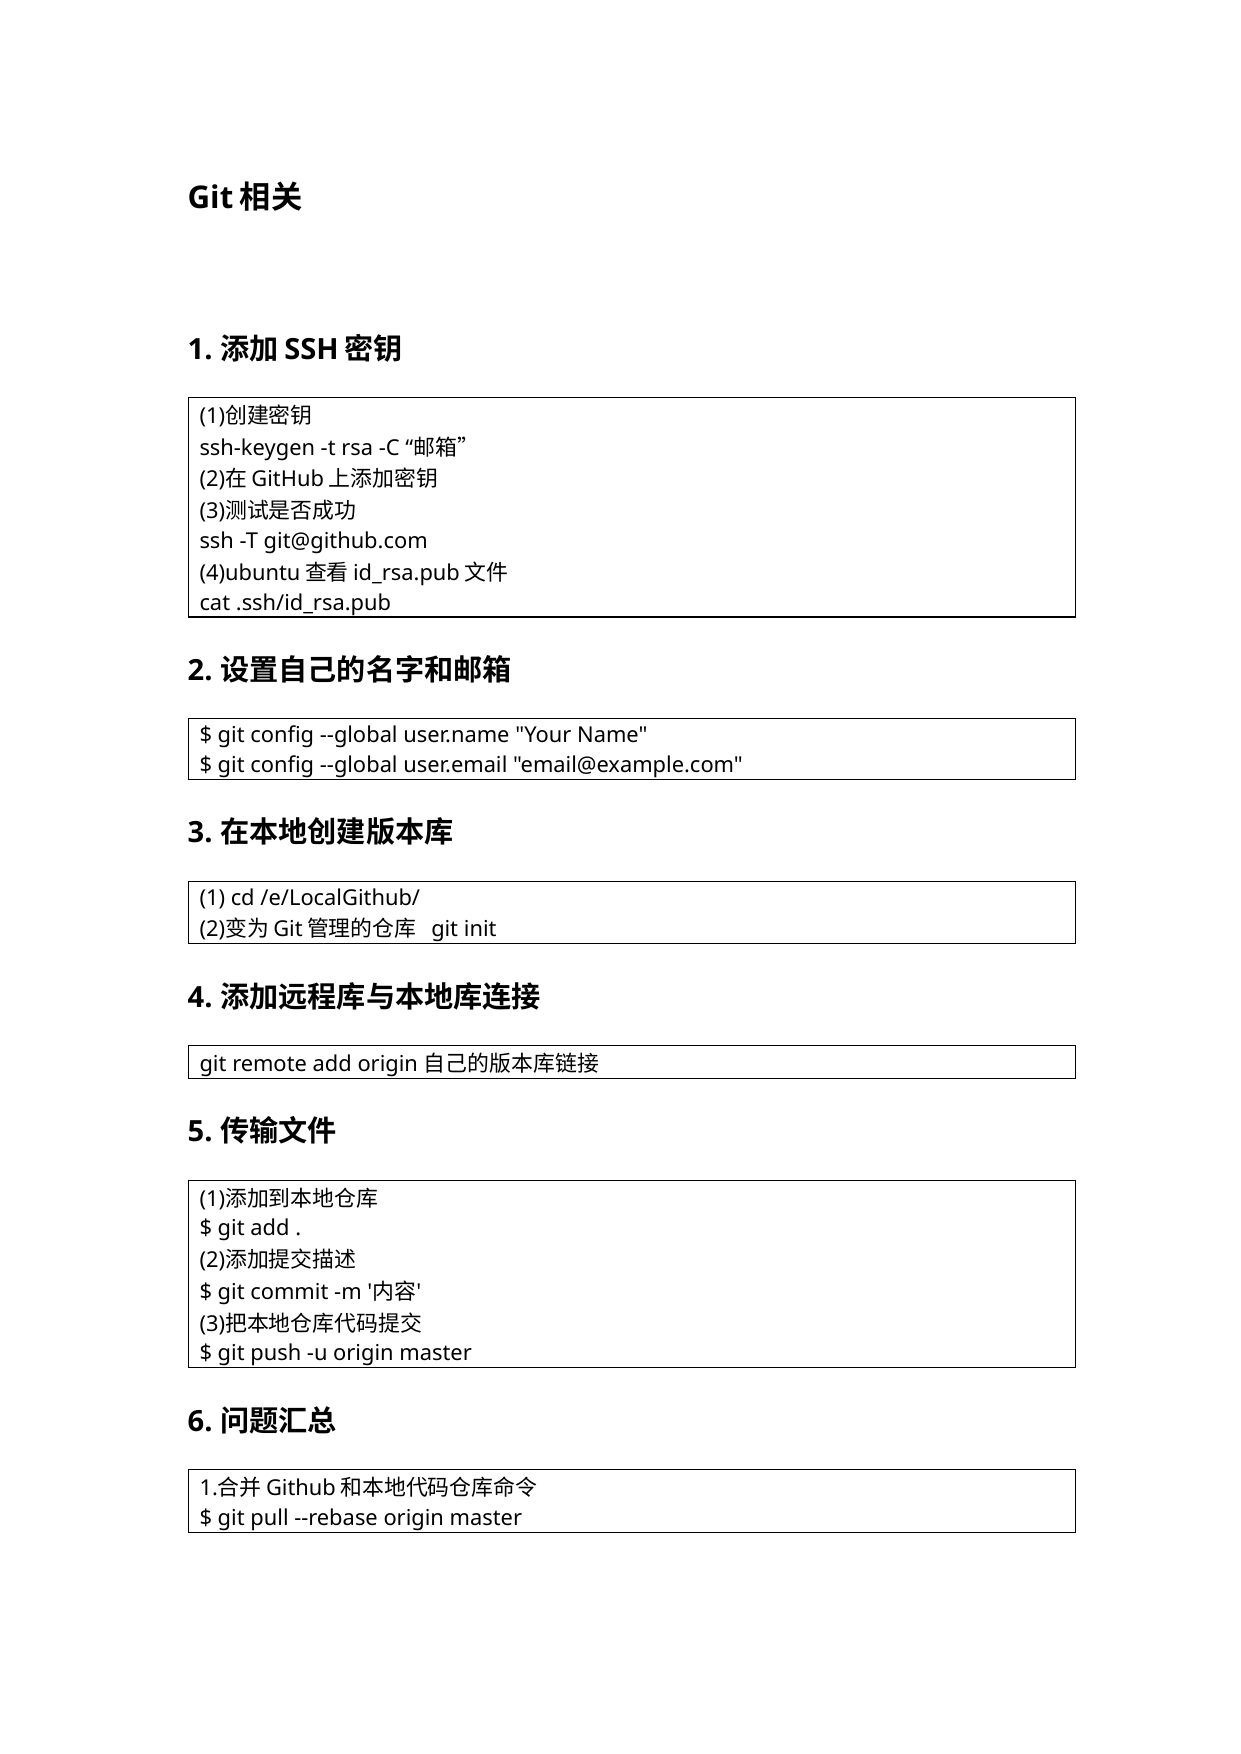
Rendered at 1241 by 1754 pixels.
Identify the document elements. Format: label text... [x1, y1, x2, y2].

table_header (1)添加到本地仓库 $ git add . (2)添加提交描述 $ git commit -m '内容' (3)把本地仓库代码提交 $ git push -u origin master [189, 1181, 1075, 1367]
table_header git remote add origin 自己的版本库链接 [189, 1046, 1075, 1078]
table_header $ git config --global user.name "Your Name" $ git config --global user.email "email@example.com" [189, 719, 1075, 779]
subtitle 传输文件 [187, 1108, 1053, 1150]
subtitle Git相关 [187, 162, 1053, 227]
subtitle 设置自己的名字和邮箱 [187, 647, 1053, 689]
subtitle 问题汇总 [187, 1397, 1053, 1440]
subtitle 添加SSH密钥 [187, 325, 1053, 368]
subtitle 在本地创建版本库 [187, 809, 1053, 851]
table_header (1)创建密钥 ssh-keygen -t rsa -C “邮箱” (2)在GitHub上添加密钥 (3)测试是否成功 ssh -T git@github.com (4)ubuntu查看id_rsa.pub文件 cat .ssh/id_rsa.pub [189, 398, 1075, 616]
table_header cd /e/LocalGithub/ (2)变为Git管理的仓库 git init [189, 882, 1075, 943]
subtitle 添加远程库与本地库连接 [187, 973, 1053, 1016]
table_header 1.合并Github和本地代码仓库命令 $ git pull --rebase origin master [189, 1470, 1075, 1532]
